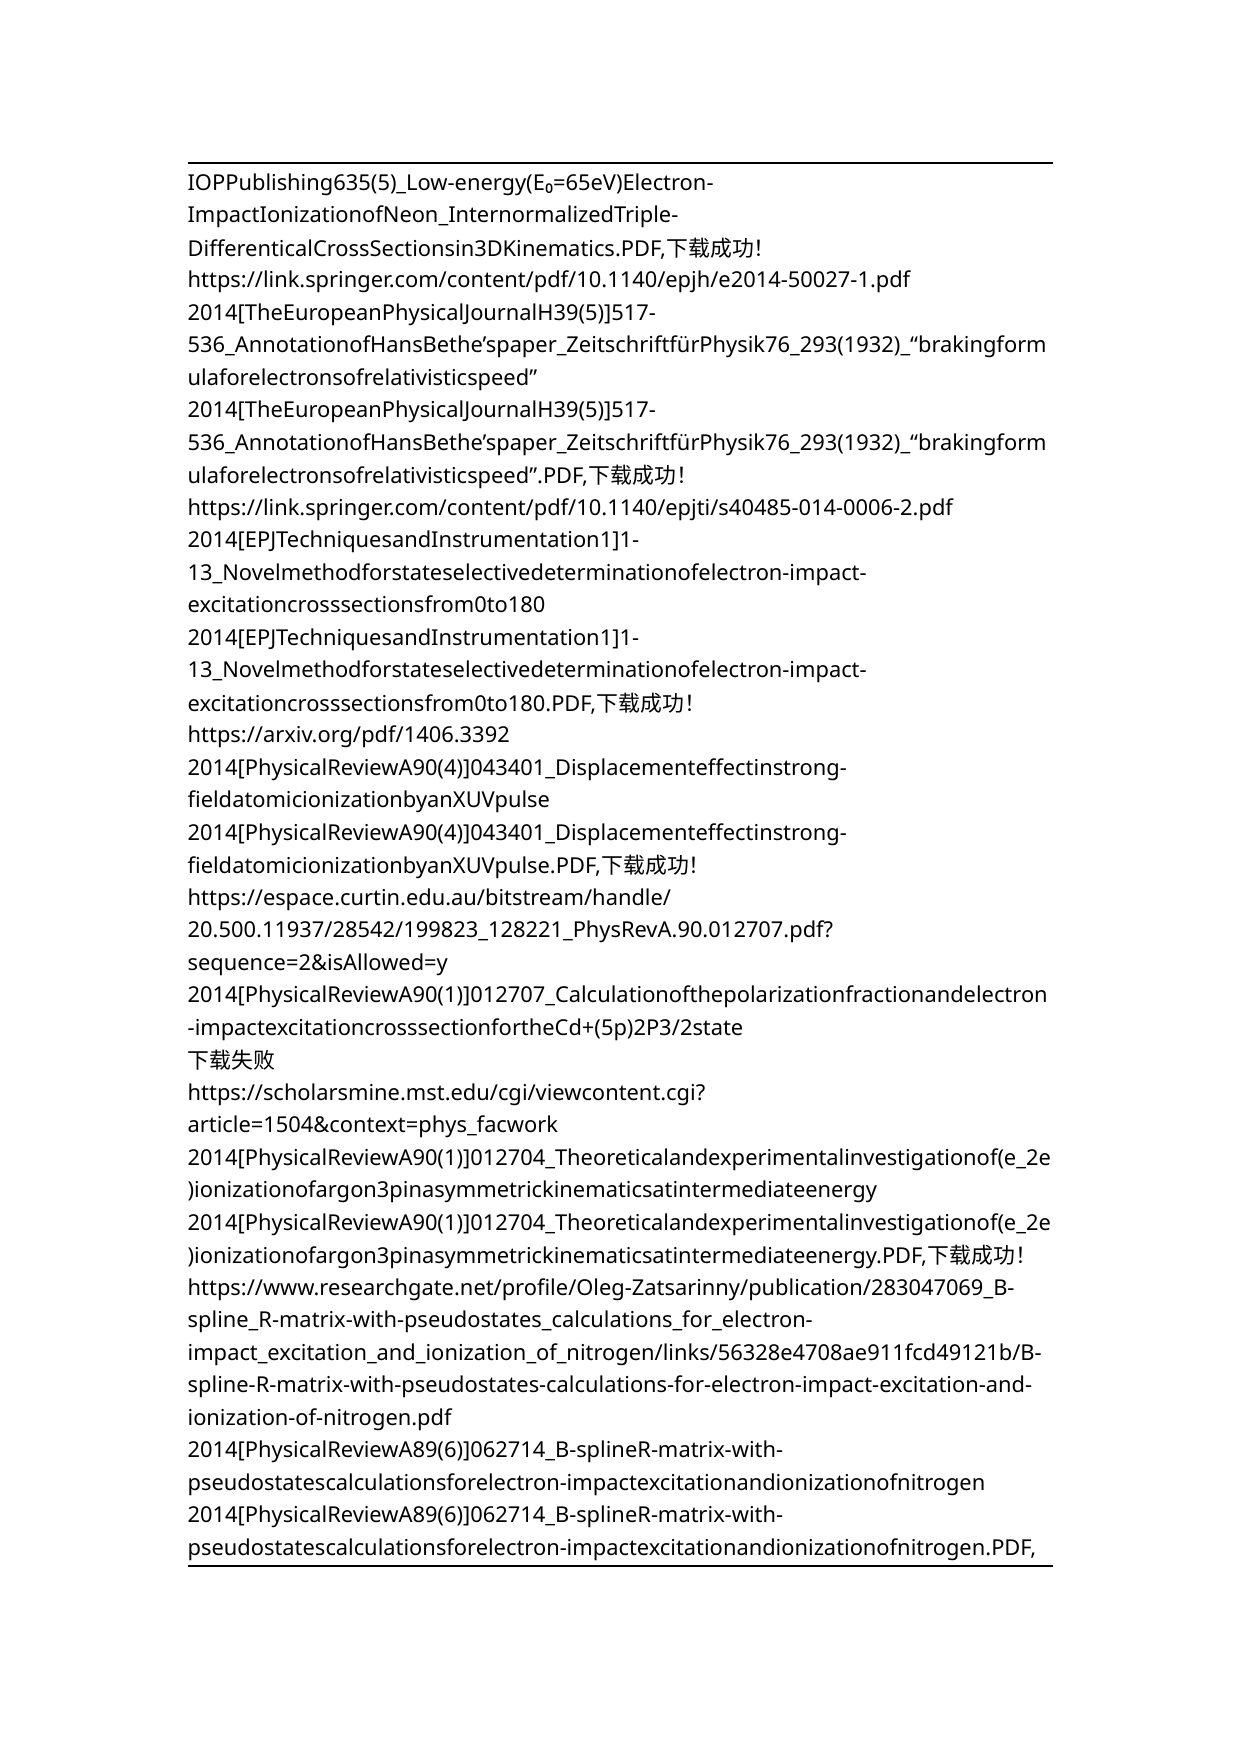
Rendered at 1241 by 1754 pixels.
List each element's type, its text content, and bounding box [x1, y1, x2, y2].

text https://scholarsmine.mst.edu/cgi/viewcontent.cgi?article=1504&context=phys_facwork [187, 1076, 1053, 1141]
text 2014[PhysicalReviewA90(1)]012704_Theoreticalandexperimentalinvestigationof(e_2e)ionizationofargon3pinasymmetrickinematicsatintermediateenergy.PDF,下载成功！ [187, 1206, 1053, 1271]
text 下载失败 [187, 1043, 1053, 1076]
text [187, 163, 1053, 263]
text 2014[PhysicalReviewA89(6)]062714_B-splineR-matrix-with-pseudostatescalculationsforelectron-impactexcitationandionizationofnitrogen [187, 1433, 1053, 1494]
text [187, 1494, 1053, 1567]
text 2014[PhysicalReviewA90(1)]012704_Theoreticalandexperimentalinvestigationof(e_2e)ionizationofargon3pinasymmetrickinematicsatintermediateenergy [187, 1141, 1053, 1206]
text https://www.researchgate.net/profile/Oleg-Zatsarinny/publication/283047069_B-spline_R-matrix-with-pseudostates_calculations_for_electron-impact_excitation_and_ionization_of_nitrogen/links/56328e4708ae911fcd49121b/B-spline-R-matrix-with-pseudostates-calculations-for-electron-impact-excitation-and-ionization-of-nitrogen.pdf [187, 1271, 1053, 1433]
text https://arxiv.org/pdf/1406.3392 [187, 718, 1053, 751]
text 2014[TheEuropeanPhysicalJournalH39(5)]517-536_AnnotationofHansBethe’spaper_ZeitschriftfürPhysik76_293(1932)_“brakingformulaforelectronsofrelativisticspeed” [187, 296, 1053, 393]
text https://link.springer.com/content/pdf/10.1140/epjti/s40485-014-0006-2.pdf [187, 491, 1053, 523]
text https://link.springer.com/content/pdf/10.1140/epjh/e2014-50027-1.pdf [187, 263, 1053, 296]
text 2014[TheEuropeanPhysicalJournalH39(5)]517-536_AnnotationofHansBethe’spaper_ZeitschriftfürPhysik76_293(1932)_“brakingformulaforelectronsofrelativisticspeed”.PDF,下载成功！ [187, 393, 1053, 491]
text 2014[EPJTechniquesandInstrumentation1]1-13_Novelmethodforstateselectivedeterminationofelectron-impact-excitationcrosssectionsfrom0to180 [187, 523, 1053, 621]
text 2014[EPJTechniquesandInstrumentation1]1-13_Novelmethodforstateselectivedeterminationofelectron-impact-excitationcrosssectionsfrom0to180.PDF,下载成功！ [187, 621, 1053, 718]
text 2014[PhysicalReviewA90(4)]043401_Displacementeffectinstrong-fieldatomicionizationbyanXUVpulse [187, 751, 1053, 816]
text https://espace.curtin.edu.au/bitstream/handle/20.500.11937/28542/199823_128221_PhysRevA.90.012707.pdf?sequence=2&isAllowed=y [187, 881, 1053, 978]
text 2014[PhysicalReviewA90(1)]012707_Calculationofthepolarizationfractionandelectron-impactexcitationcrosssectionfortheCd+(5p)2P3/2state [187, 978, 1053, 1043]
text 2014[PhysicalReviewA90(4)]043401_Displacementeffectinstrong-fieldatomicionizationbyanXUVpulse.PDF,下载成功！ [187, 816, 1053, 881]
